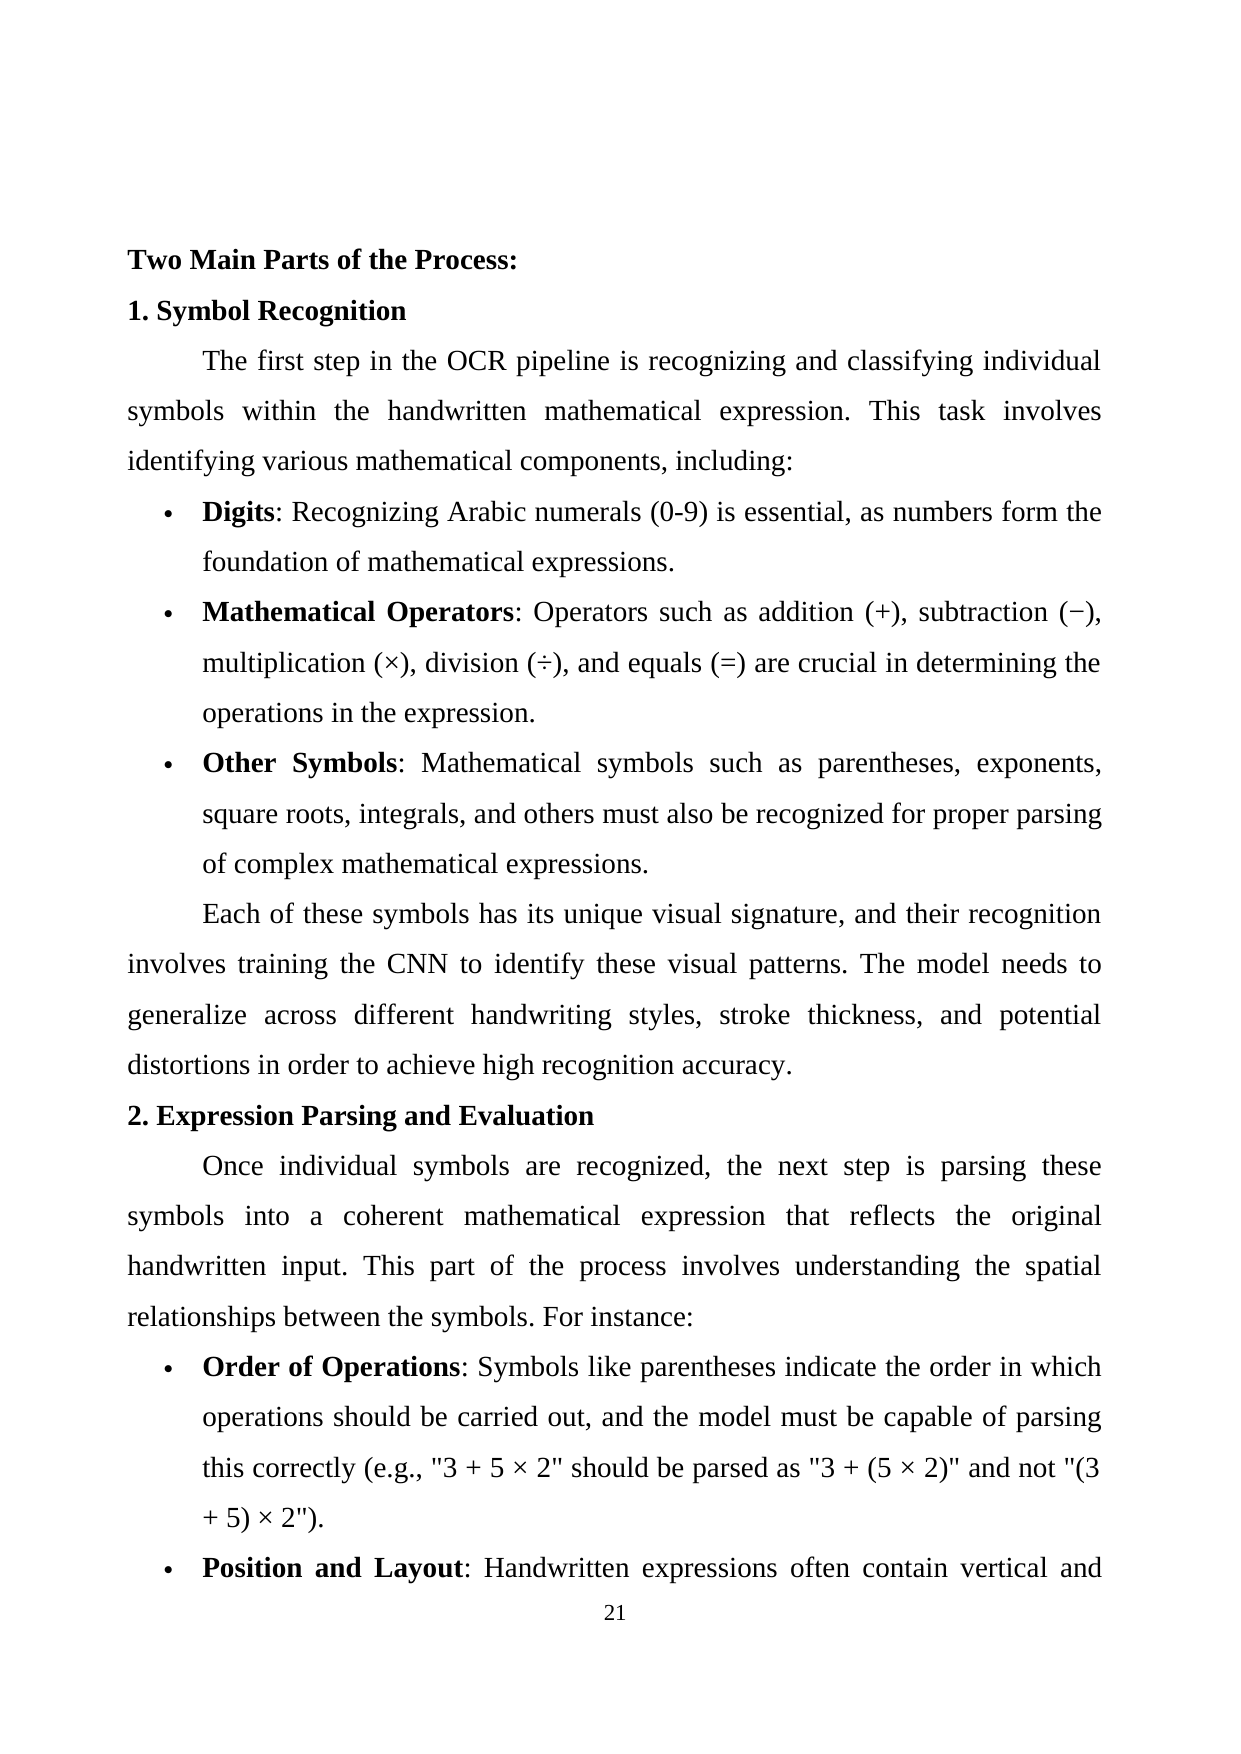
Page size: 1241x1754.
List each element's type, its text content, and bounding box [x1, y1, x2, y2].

text The first step in the OCR pipeline is recognizing and classifying individual symbols within the handwritten mathematical expression. This task involves identifying various mathematical components, including: [127, 343, 1103, 477]
text 2. Expression Parsing and Evaluation [127, 1098, 1103, 1131]
text Each of these symbols has its unique visual signature, and their recognition involves training the CNN to identify these visual patterns. The model needs to generalize across different handwriting styles, stroke thickness, and potential distortions in order to achieve high recognition accuracy. [127, 896, 1103, 1081]
list Other Symbols: Mathematical symbols such as parentheses, exponents, square roots, integrals, and others must also be recognized for proper parsing of complex mathematical expressions. [164, 745, 1103, 879]
text Two Main Parts of the Process: [127, 242, 1103, 276]
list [164, 1550, 1103, 1584]
text 1. Symbol Recognition [127, 293, 1103, 326]
list Order of Operations: Symbols like parentheses indicate the order in which operations should be carried out, and the model must be capable of parsing this correctly (e.g., "3 + 5 × 2" should be parsed as "3 + (5 × 2)" and not "(3 + 5) × 2"). [164, 1349, 1103, 1534]
list Mathematical Operators: Operators such as addition (+), subtraction (−), multiplication (×), division (÷), and equals (=) are crucial in determining the operations in the expression. [164, 594, 1103, 729]
text Once individual symbols are recognized, the next step is parsing these symbols into a coherent mathematical expression that reflects the original handwritten input. This part of the process involves understanding the spatial relationships between the symbols. For instance: [127, 1148, 1103, 1332]
list Digits: Recognizing Arabic numerals (0-9) is essential, as numbers form the foundation of mathematical expressions. [164, 494, 1103, 578]
